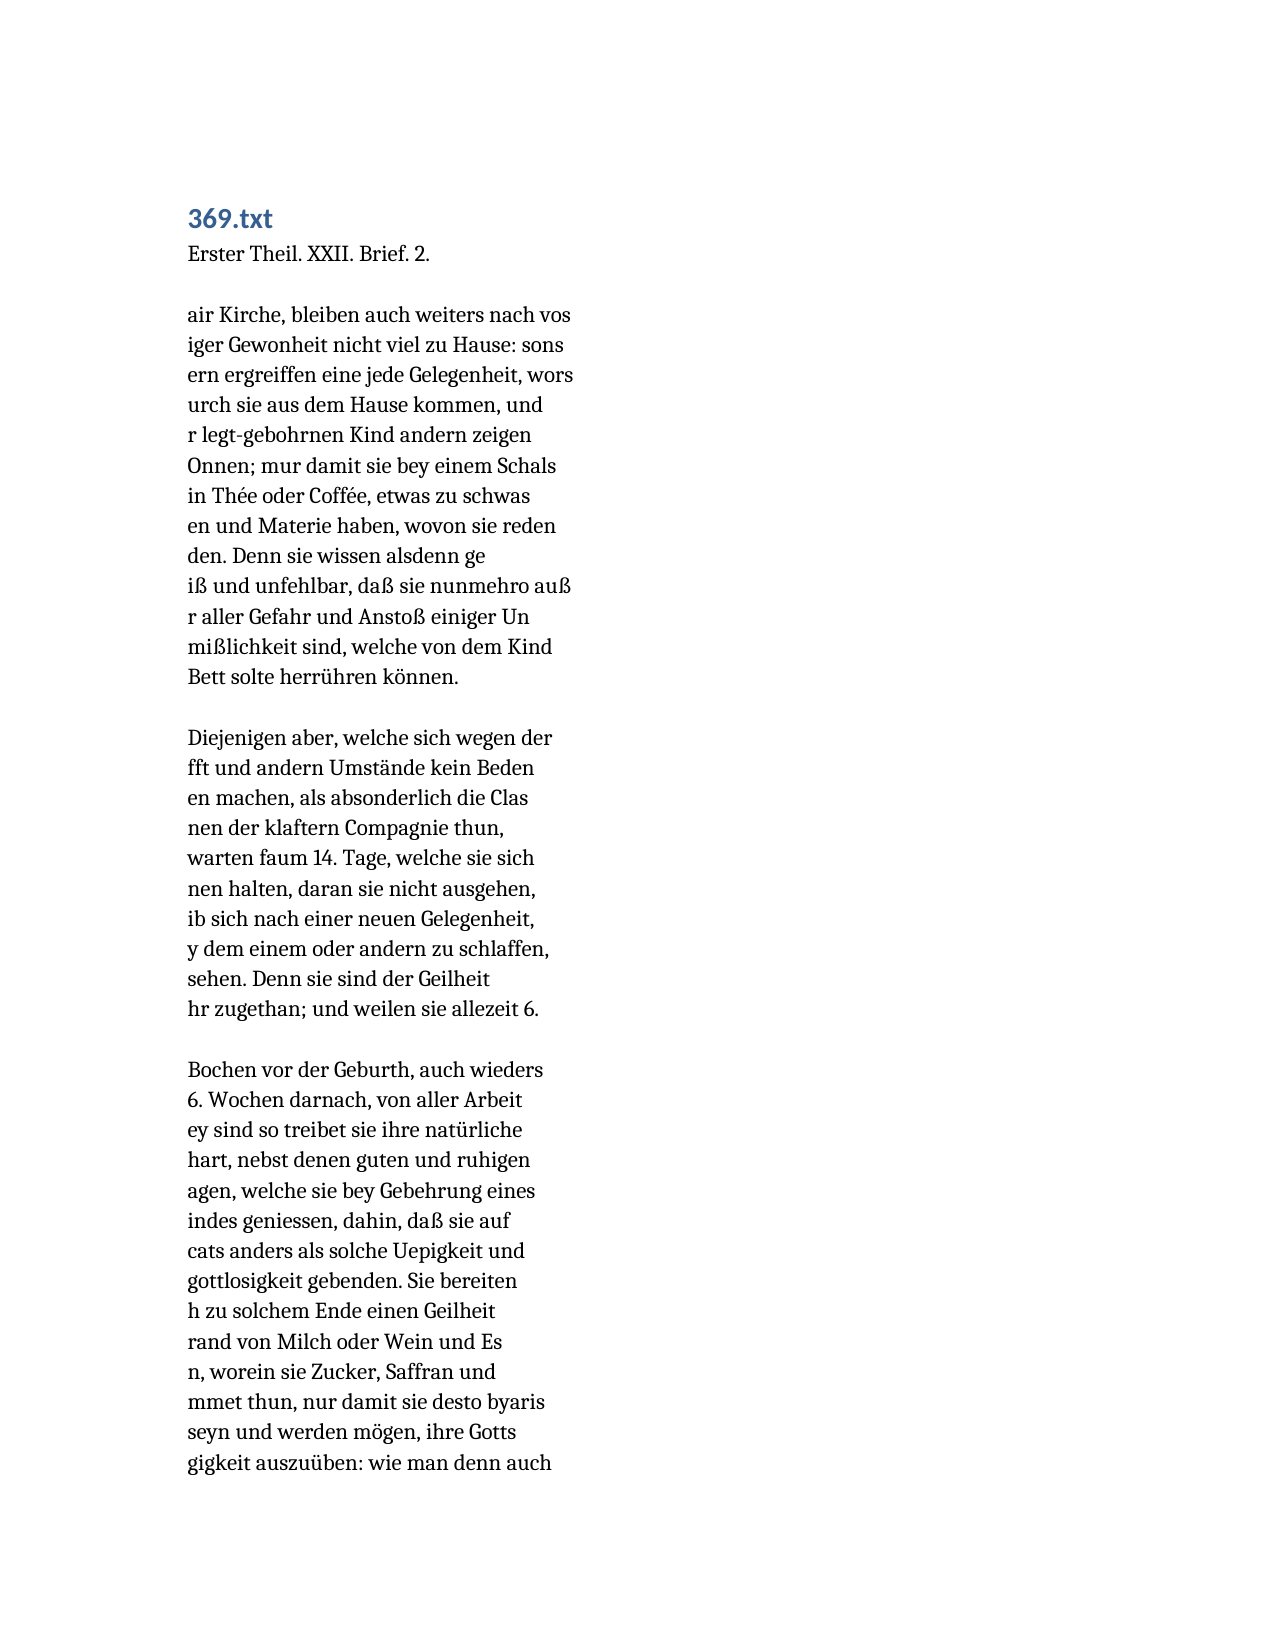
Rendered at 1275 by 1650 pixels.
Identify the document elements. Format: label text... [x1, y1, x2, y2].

subtitle 369.txt [187, 200, 1087, 236]
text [187, 241, 1087, 1476]
